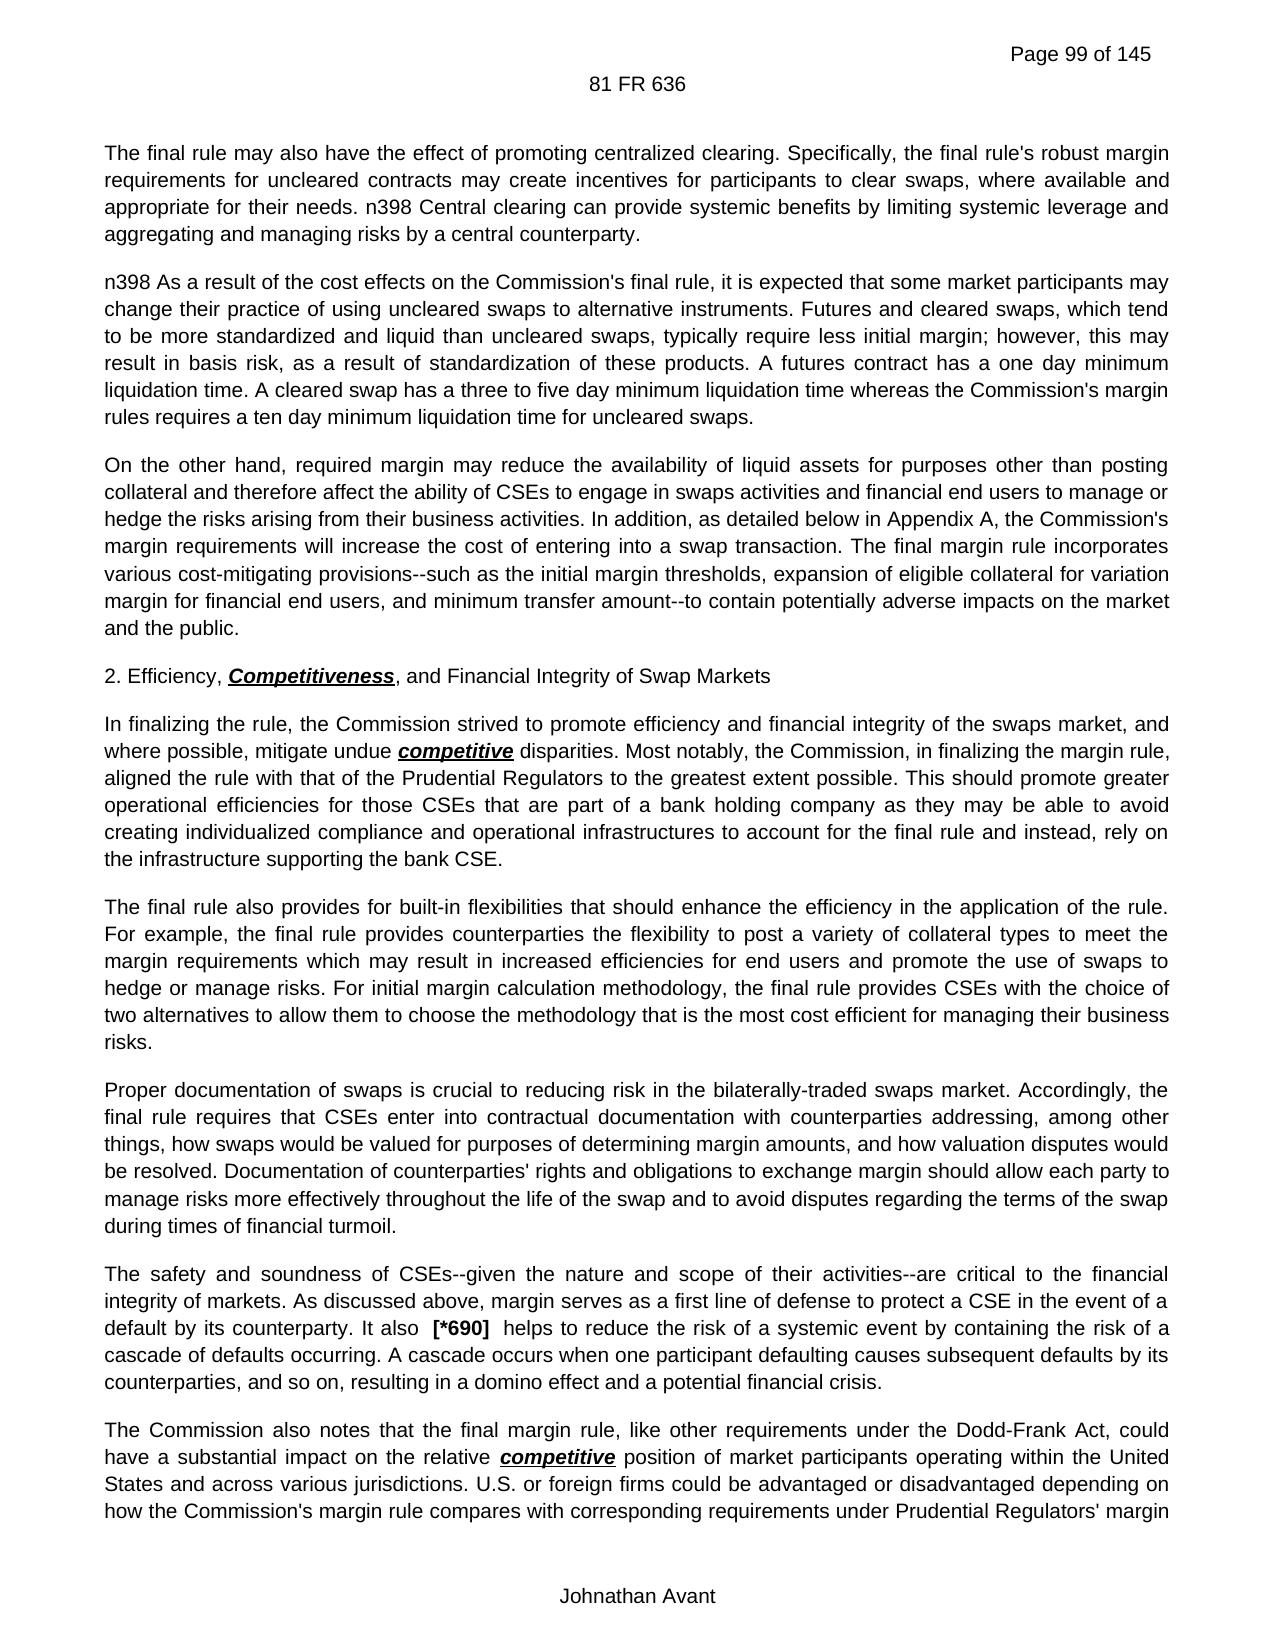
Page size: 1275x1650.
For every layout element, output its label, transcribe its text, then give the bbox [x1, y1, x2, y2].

text The final rule may also have the effect of promoting centralized clearing. Specifically, the final rule's robust margin requirements for uncleared contracts may create incentives for participants to clear swaps, where available and appropriate for their needs. n398 Central clearing can provide systemic benefits by limiting systemic leverage and aggregating and managing risks by a central counterparty. [104, 137, 1171, 246]
text n398 As a result of the cost effects on the Commission's final rule, it is expected that some market participants may change their practice of using uncleared swaps to alternative instruments. Futures and cleared swaps, which tend to be more standardized and liquid than uncleared swaps, typically require less initial margin; however, this may result in basis risk, as a result of standardization of these products. A futures contract has a one day minimum liquidation time. A cleared swap has a three to five day minimum liquidation time whereas the Commission's margin rules requires a ten day minimum liquidation time for uncleared swaps. [104, 267, 1171, 429]
text 2. Efficiency, Competitiveness, and Financial Integrity of Swap Markets [104, 660, 1171, 687]
text Proper documentation of swaps is crucial to reducing risk in the bilaterally-traded swaps market. Accordingly, the final rule requires that CSEs enter into contractual documentation with counterparties addressing, among other things, how swaps would be valued for purposes of determining margin amounts, and how valuation disputes would be resolved. Documentation of counterparties' rights and obligations to exchange margin should allow each party to manage risks more effectively throughout the life of the swap and to avoid disputes regarding the terms of the swap during times of financial turmoil. [104, 1075, 1171, 1237]
text The final rule also provides for built-in flexibilities that should enhance the efficiency in the application of the rule. For example, the final rule provides counterparties the flexibility to post a variety of collateral types to meet the margin requirements which may result in increased efficiencies for end users and promote the use of swaps to hedge or manage risks. For initial margin calculation methodology, the final rule provides CSEs with the choice of two alternatives to allow them to choose the methodology that is the most cost efficient for managing their business risks. [104, 892, 1171, 1054]
text The safety and soundness of CSEs--given the nature and scope of their activities--are critical to the financial integrity of markets. As discussed above, margin serves as a first line of defense to protect a CSE in the event of a default by its counterparty. It also [*690] helps to reduce the risk of a systemic event by containing the risk of a cascade of defaults occurring. A cascade occurs when one participant defaulting causes subsequent defaults by its counterparties, and so on, resulting in a domino effect and a potential financial crisis. [104, 1258, 1171, 1394]
text On the other hand, required margin may reduce the availability of liquid assets for purposes other than posting collateral and therefore affect the ability of CSEs to engage in swaps activities and financial end users to manage or hedge the risks arising from their business activities. In addition, as detailed below in Appendix A, the Commission's margin requirements will increase the cost of entering into a swap transaction. The final margin rule incorporates various cost-mitigating provisions--such as the initial margin thresholds, expansion of eligible collateral for variation margin for financial end users, and minimum transfer amount--to contain potentially adverse impacts on the market and the public. [104, 450, 1171, 639]
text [104, 1414, 1171, 1523]
text In finalizing the rule, the Commission strived to promote efficiency and financial integrity of the swaps market, and where possible, mitigate undue competitive disparities. Most notably, the Commission, in finalizing the margin rule, aligned the rule with that of the Prudential Regulators to the greatest extent possible. This should promote greater operational efficiencies for those CSEs that are part of a bank holding company as they may be able to avoid creating individualized compliance and operational infrastructures to account for the final rule and instead, rely on the infrastructure supporting the bank CSE. [104, 708, 1171, 871]
